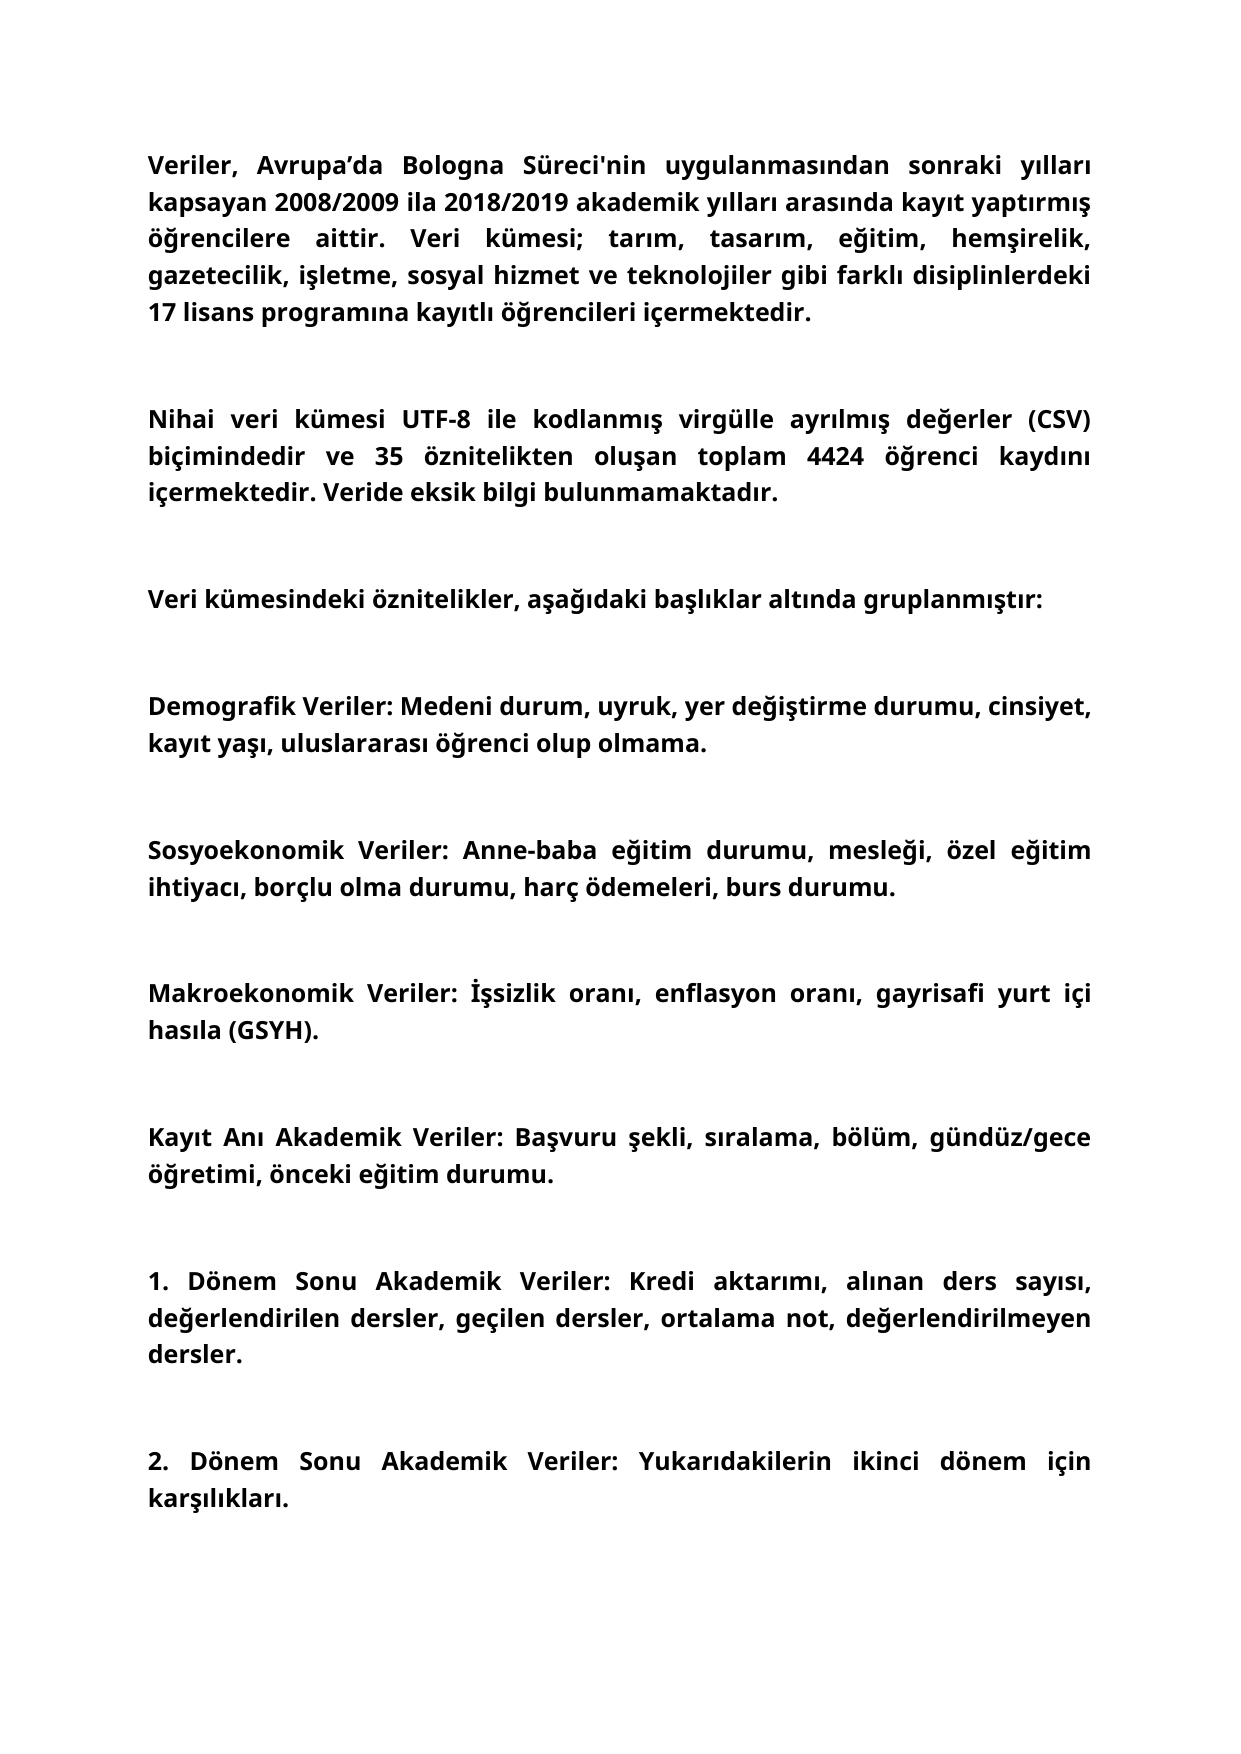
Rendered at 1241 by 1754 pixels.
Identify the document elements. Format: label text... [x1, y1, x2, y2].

text Veri kümesindeki öznitelikler, aşağıdaki başlıklar altında gruplanmıştır: [148, 582, 1093, 616]
text Makroekonomik Veriler: İşsizlik oranı, enflasyon oranı, gayrisafi yurt içi hasıla (GSYH). [148, 976, 1093, 1047]
text 2. Dönem Sonu Akademik Veriler: Yukarıdakilerin ikinci dönem için karşılıkları. [148, 1444, 1093, 1515]
text Nihai veri kümesi UTF-8 ile kodlanmış virgülle ayrılmış değerler (CSV) biçimindedir ve 35 öznitelikten oluşan toplam 4424 öğrenci kaydını içermektedir. Veride eksik bilgi bulunmamaktadır. [148, 402, 1093, 509]
text 1. Dönem Sonu Akademik Veriler: Kredi aktarımı, alınan ders sayısı, değerlendirilen dersler, geçilen dersler, ortalama not, değerlendirilmeyen dersler. [148, 1263, 1093, 1371]
text Sosyoekonomik Veriler: Anne-baba eğitim durumu, mesleği, özel eğitim ihtiyacı, borçlu olma durumu, harç ödemeleri, burs durumu. [148, 832, 1093, 903]
text Veriler, Avrupa’da Bologna Süreci'nin uygulanmasından sonraki yılları kapsayan 2008/2009 ila 2018/2019 akademik yılları arasında kayıt yaptırmış öğrencilere aittir. Veri kümesi; tarım, tasarım, eğitim, hemşirelik, gazetecilik, işletme, sosyal hizmet ve teknolojiler gibi farklı disiplinlerdeki 17 lisans programına kayıtlı öğrencileri içermektedir. [148, 148, 1093, 329]
text Kayıt Anı Akademik Veriler: Başvuru şekli, sıralama, bölüm, gündüz/gece öğretimi, önceki eğitim durumu. [148, 1120, 1093, 1191]
text Demografik Veriler: Medeni durum, uyruk, yer değiştirme durumu, cinsiyet, kayıt yaşı, uluslararası öğrenci olup olmama. [148, 689, 1093, 760]
